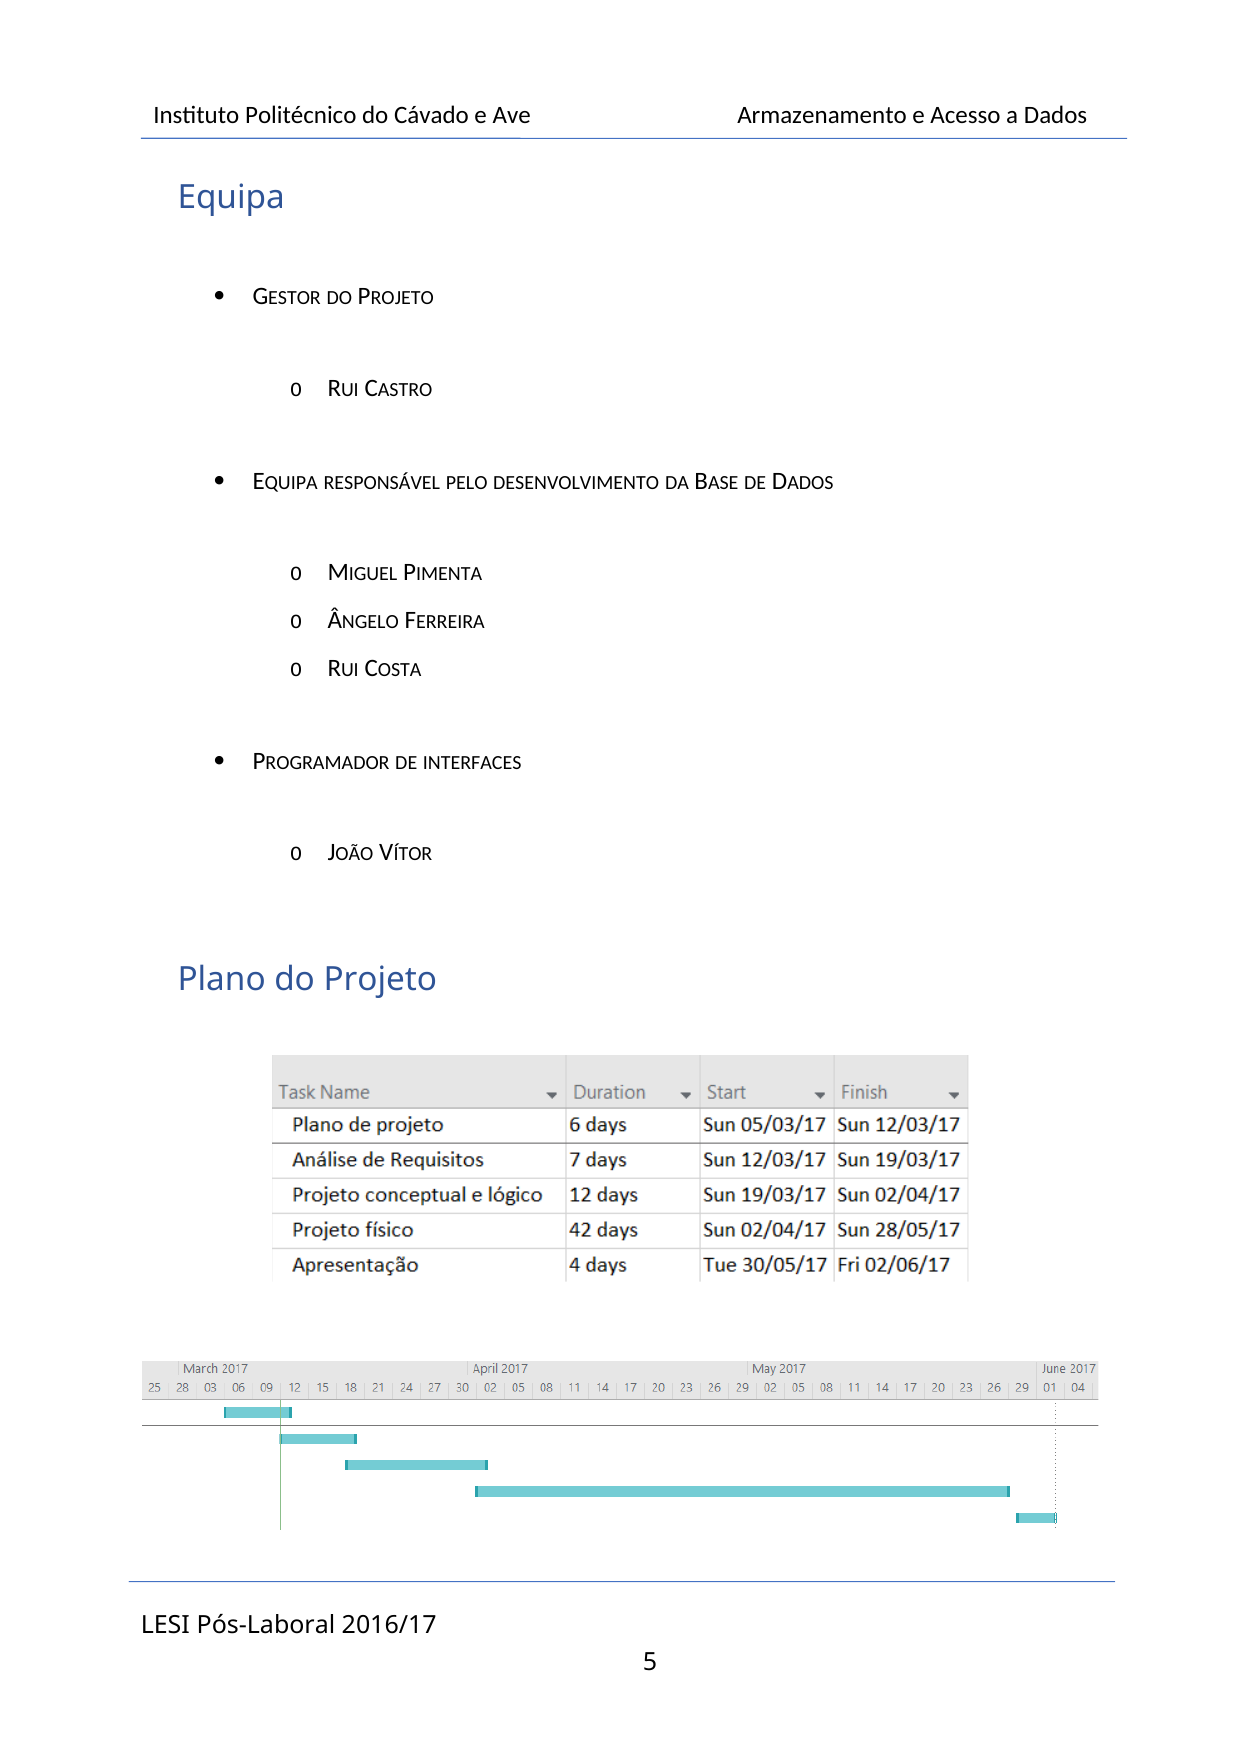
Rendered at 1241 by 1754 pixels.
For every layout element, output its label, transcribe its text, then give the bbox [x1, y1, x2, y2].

list Equipa responsável pelo desenvolvimento da Base de Dados [215, 465, 1063, 496]
subtitle Plano do Projeto [177, 955, 1063, 1000]
list Gestor do Projeto [215, 280, 1063, 311]
picture [142, 1361, 1099, 1531]
list Rui Costa [290, 652, 1063, 683]
list João Vítor [290, 836, 1063, 868]
subtitle Equipa [177, 173, 1063, 218]
picture [272, 1055, 969, 1283]
list Programador de interfaces [215, 745, 1063, 776]
list Rui Castro [290, 372, 1063, 403]
list Miguel Pimenta [290, 556, 1063, 588]
list Ângelo Ferreira [290, 604, 1063, 636]
